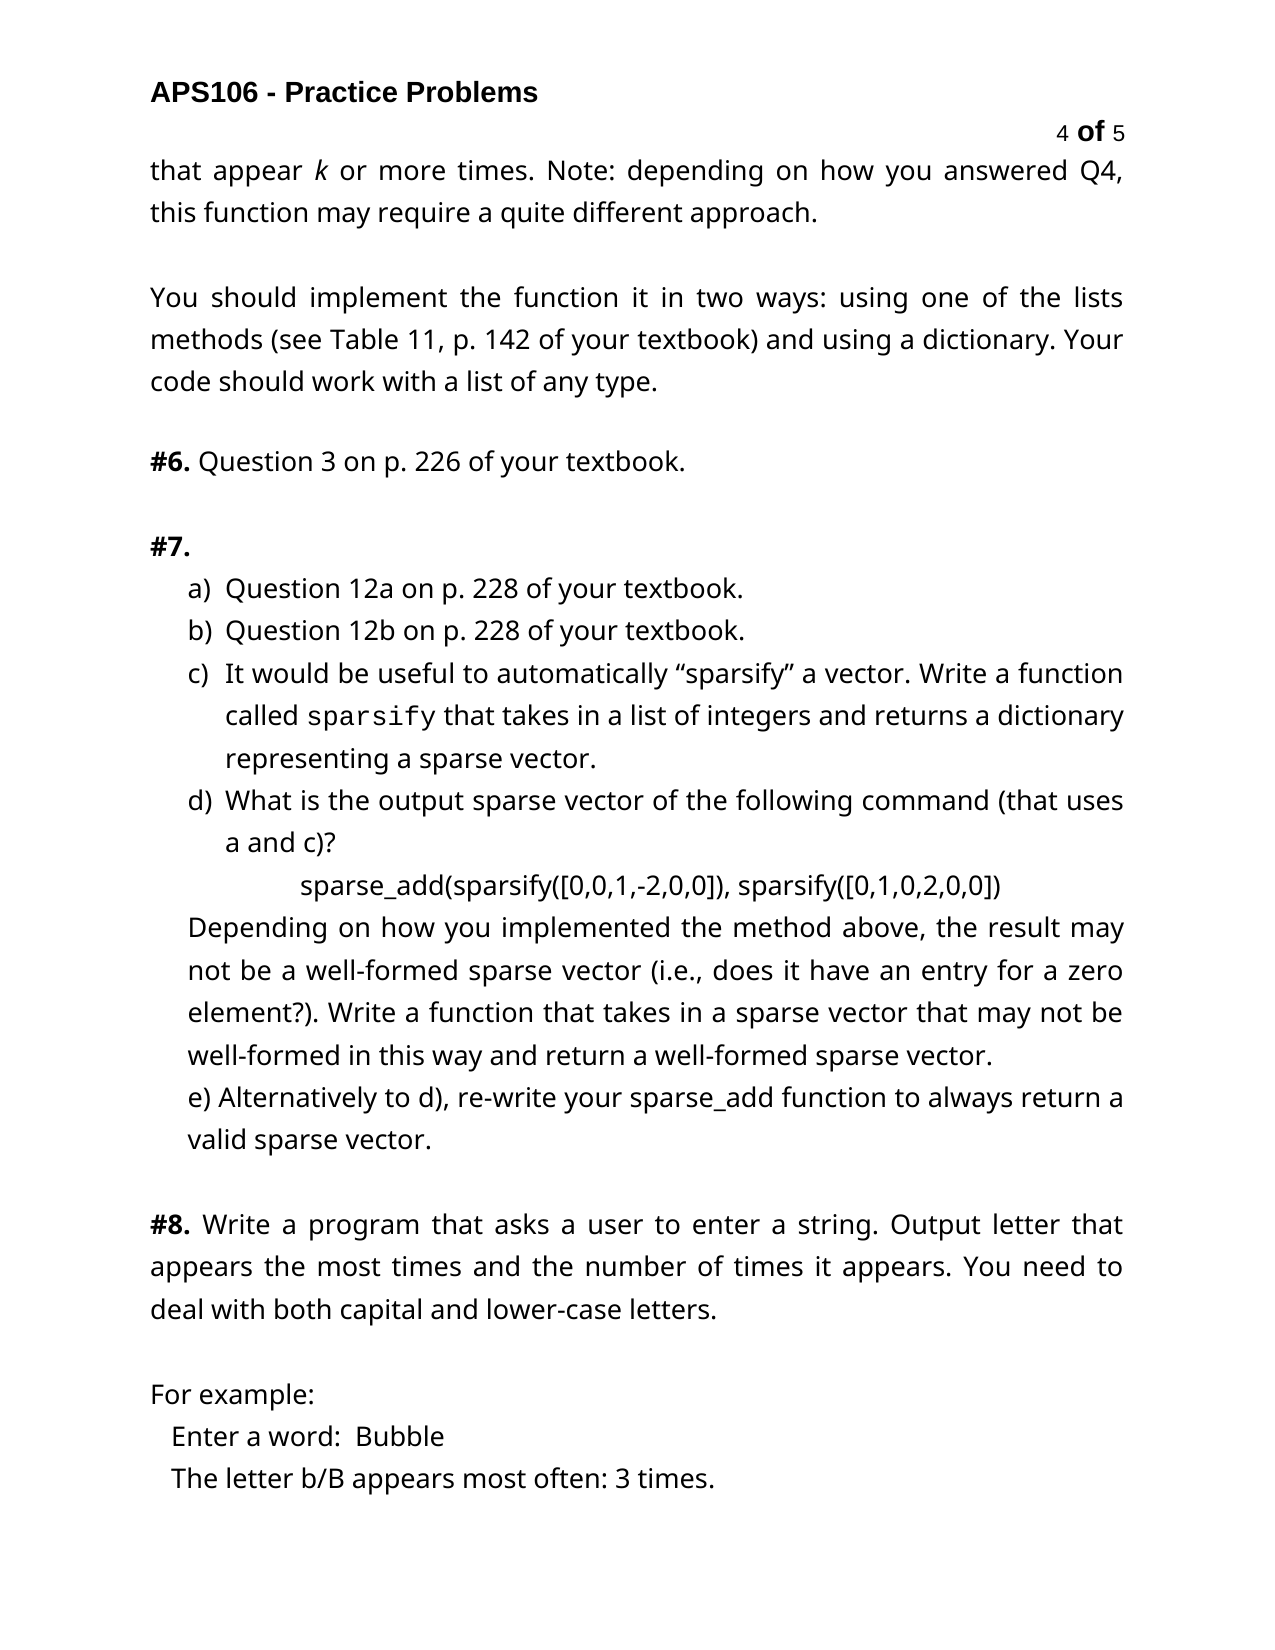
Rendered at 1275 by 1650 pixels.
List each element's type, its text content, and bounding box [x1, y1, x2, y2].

text #6. Question 3 on p. 226 of your textbook. [150, 442, 1125, 479]
text Depending on how you implemented the method above, the result may not be a well-formed sparse vector (i.e., does it have an entry for a zero element?). Write a function that takes in a sparse vector that may not be well-formed in this way and return a well-formed sparse vector. [187, 909, 1125, 1073]
text e) Alternatively to d), re-write your sparse_add function to always return a valid sparse vector. [187, 1078, 1125, 1158]
list What is the output sparse vector of the following command (that uses a and c)? [187, 782, 1125, 861]
text #7. [150, 527, 1125, 564]
list It would be useful to automatically “sparsify” a vector. Write a function called sparsify that takes in a list of integers and returns a dictionary representing a sparse vector. [187, 654, 1125, 776]
list Question 12a on p. 228 of your textbook. [187, 569, 1125, 606]
text Enter a word: Bubble [150, 1417, 1125, 1454]
text For example: [150, 1375, 1125, 1412]
text #8. Write a program that asks a user to enter a string. Output letter that appears the most times and the number of times it appears. You need to deal with both capital and lower-case letters. [150, 1206, 1125, 1327]
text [150, 151, 1125, 230]
text You should implement the function it in two ways: using one of the lists methods (see Table 11, p. 142 of your textbook) and using a dictionary. Your code should work with a list of any type. [150, 278, 1125, 400]
text sparse_add(sparsify([0,0,1,-2,0,0]), sparsify([0,1,0,2,0,0]) [187, 866, 1125, 903]
text The letter b/B appears most often: 3 times. [150, 1460, 1125, 1497]
list Question 12b on p. 228 of your textbook. [187, 612, 1125, 649]
